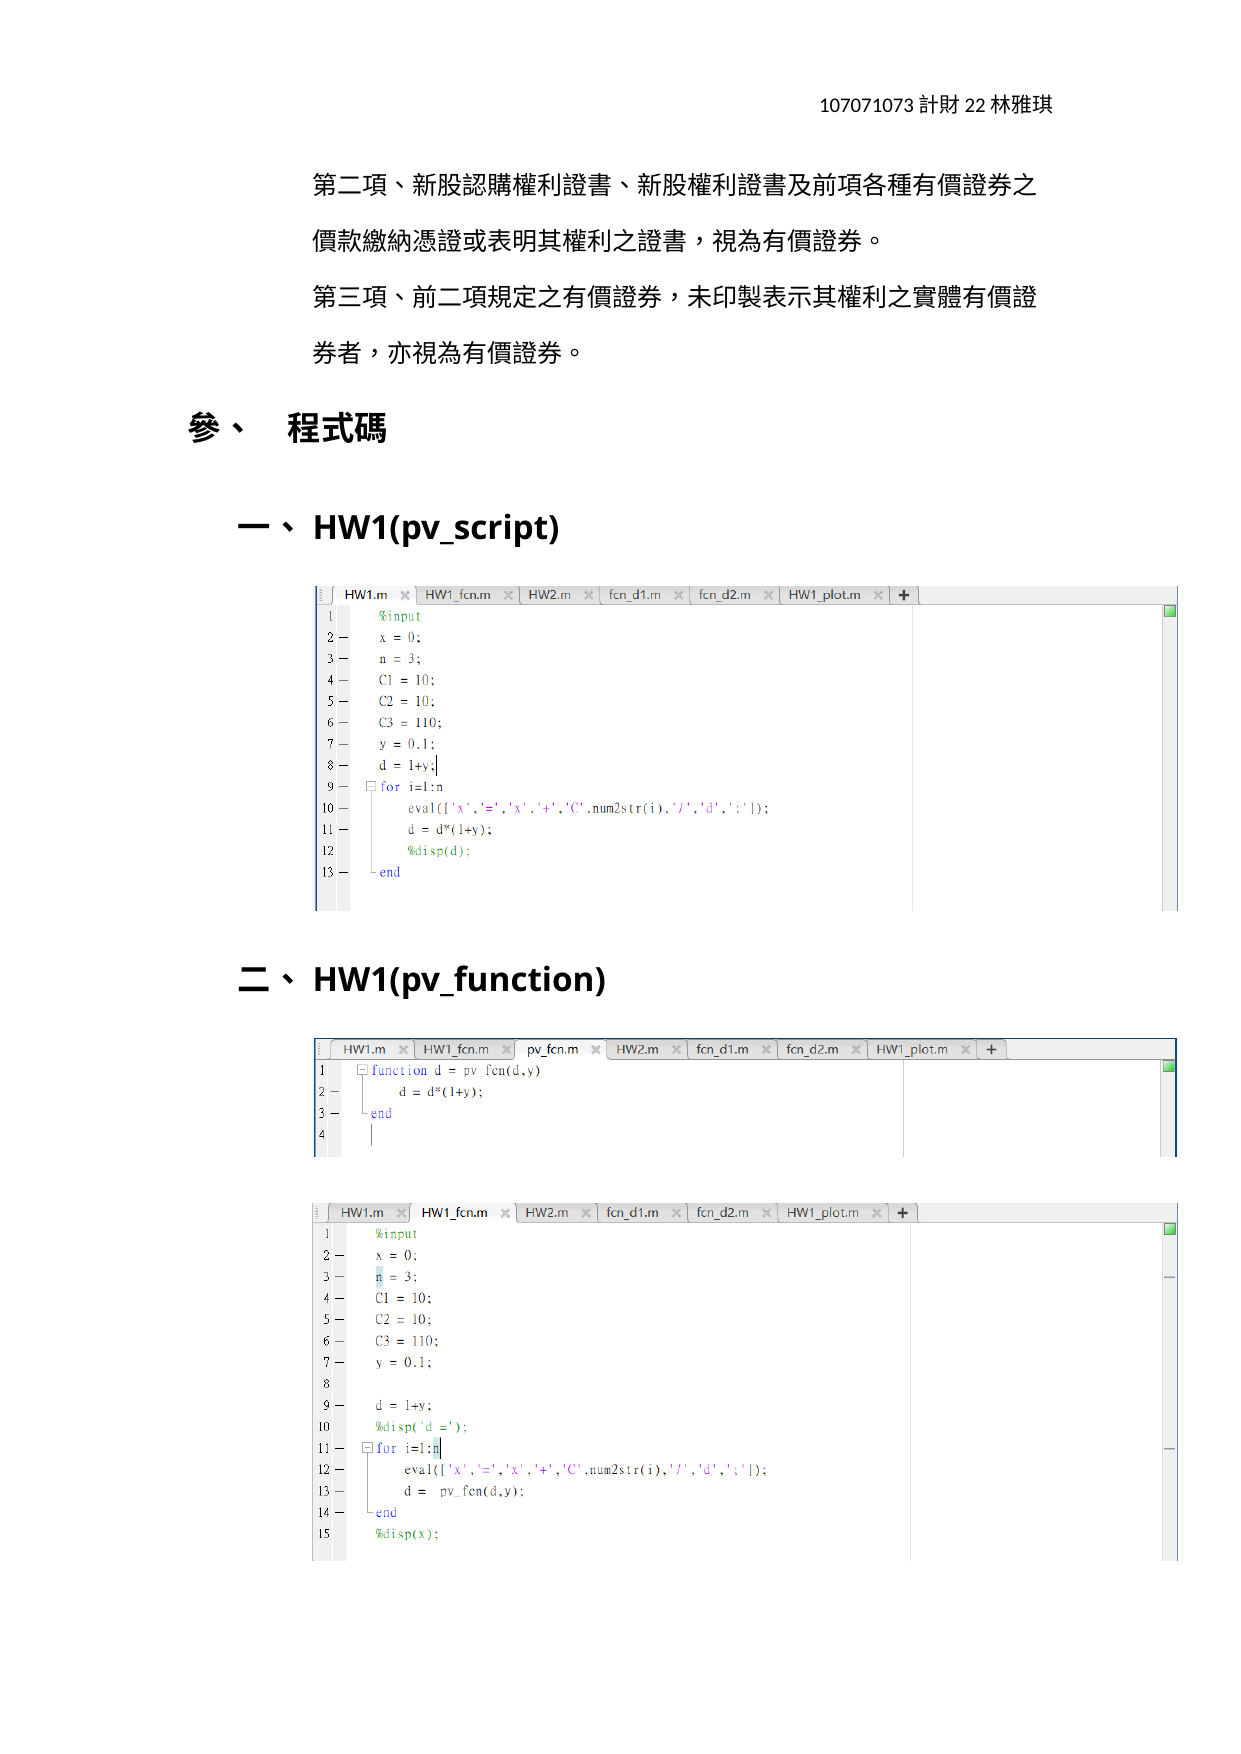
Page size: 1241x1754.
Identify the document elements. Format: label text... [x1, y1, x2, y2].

picture [312, 586, 1178, 911]
list 第三項、前二項規定之有價證券，未印製表示其權利之實體有價證券者，亦視為有價證券。 [312, 276, 1053, 370]
picture [312, 1038, 1178, 1157]
list HW1(pv_function) [237, 939, 1053, 1014]
list HW1(pv_script) [237, 487, 1053, 562]
list 第二項、新股認購權利證書、新股權利證書及前項各種有價證券之價款繳納憑證或表明其權利之證書，視為有價證券。 [312, 164, 1053, 258]
list 程式碼 [187, 388, 1053, 463]
picture [312, 1203, 1178, 1561]
